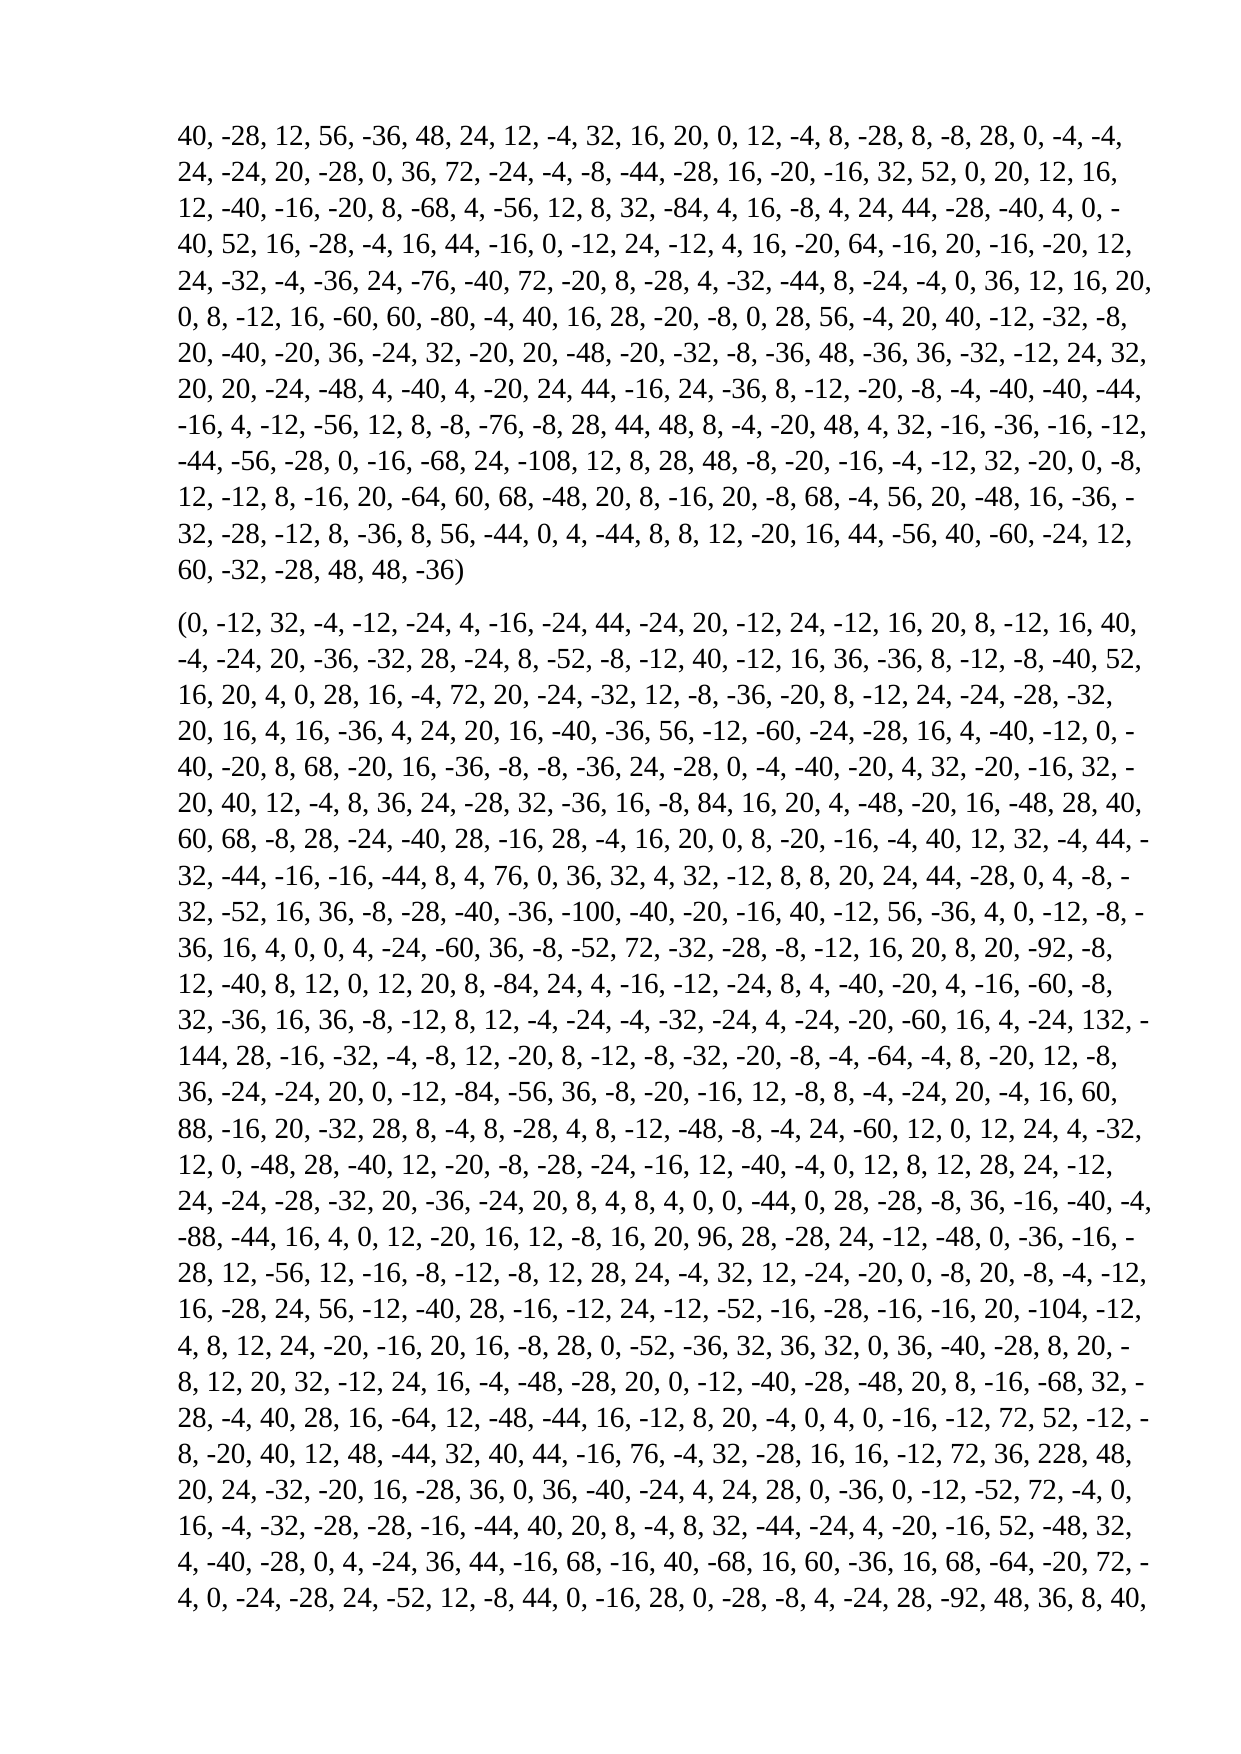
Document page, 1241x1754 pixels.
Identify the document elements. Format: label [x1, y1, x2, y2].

text [177, 118, 1152, 585]
text [177, 605, 1152, 1614]
